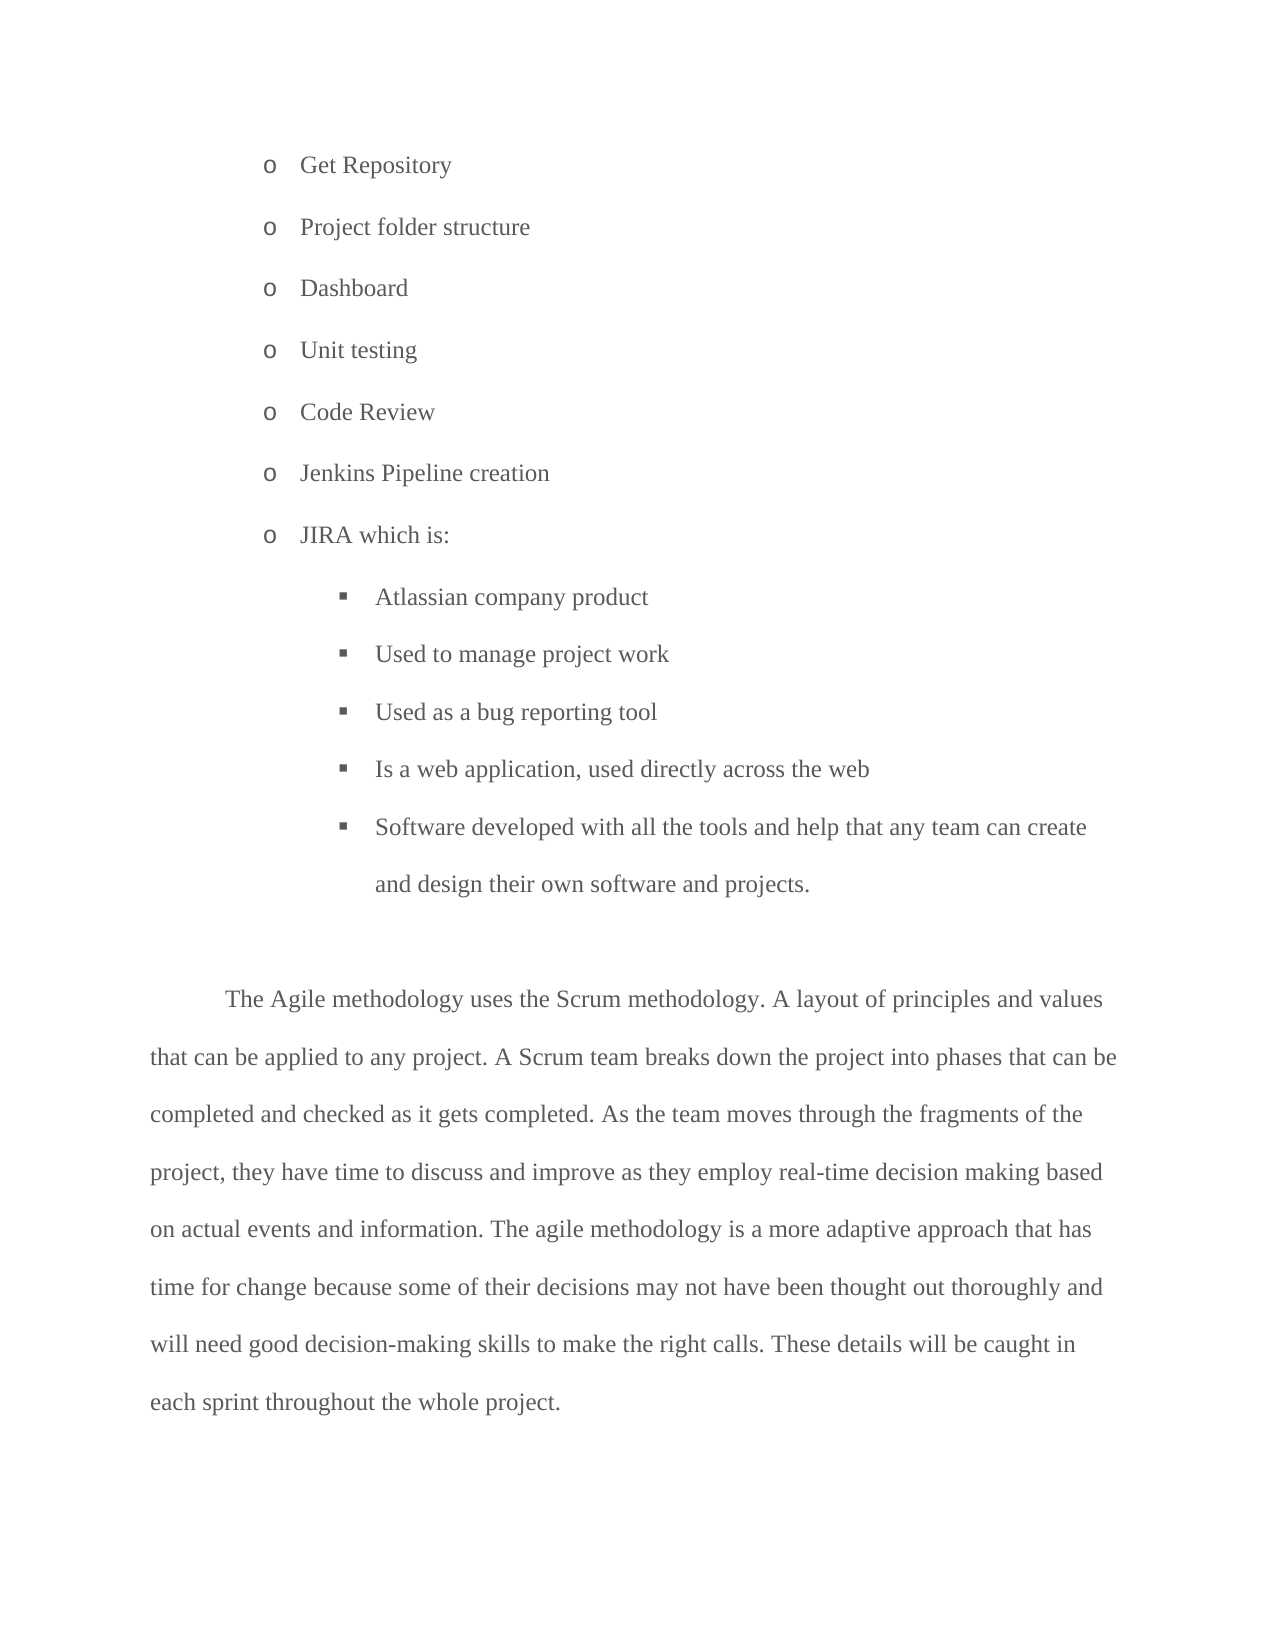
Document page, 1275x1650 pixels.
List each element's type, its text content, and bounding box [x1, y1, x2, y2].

list JIRA which is: [262, 520, 1125, 551]
list Unit testing [262, 335, 1125, 366]
list Is a web application, used directly across the web [337, 754, 1125, 783]
list Used to manage project work [337, 639, 1125, 668]
list Get Repository [262, 150, 1125, 181]
list Jenkins Pipeline creation [262, 458, 1125, 489]
list Software developed with all the tools and help that any team can create and design their own software and projects. [337, 812, 1125, 898]
list Code Review [262, 397, 1125, 427]
list Project folder structure [262, 212, 1125, 242]
list Atlassian company product [337, 582, 1125, 610]
list Used as a bug reporting tool [337, 697, 1125, 725]
text The Agile methodology uses the Scrum methodology. A layout of principles and values that can be applied to any project. A Scrum team breaks down the project into phases that can be completed and checked as it gets completed. As the team moves through the fragments of the project, they have time to discuss and improve as they employ real-time decision making based on actual events and information. The agile methodology is a more adaptive approach that has time for change because some of their decisions may not have been thought out thoroughly and will need good decision-making skills to make the right calls. These details will be caught in each sprint throughout the whole project. [150, 984, 1125, 1415]
list Dashboard [262, 273, 1125, 304]
